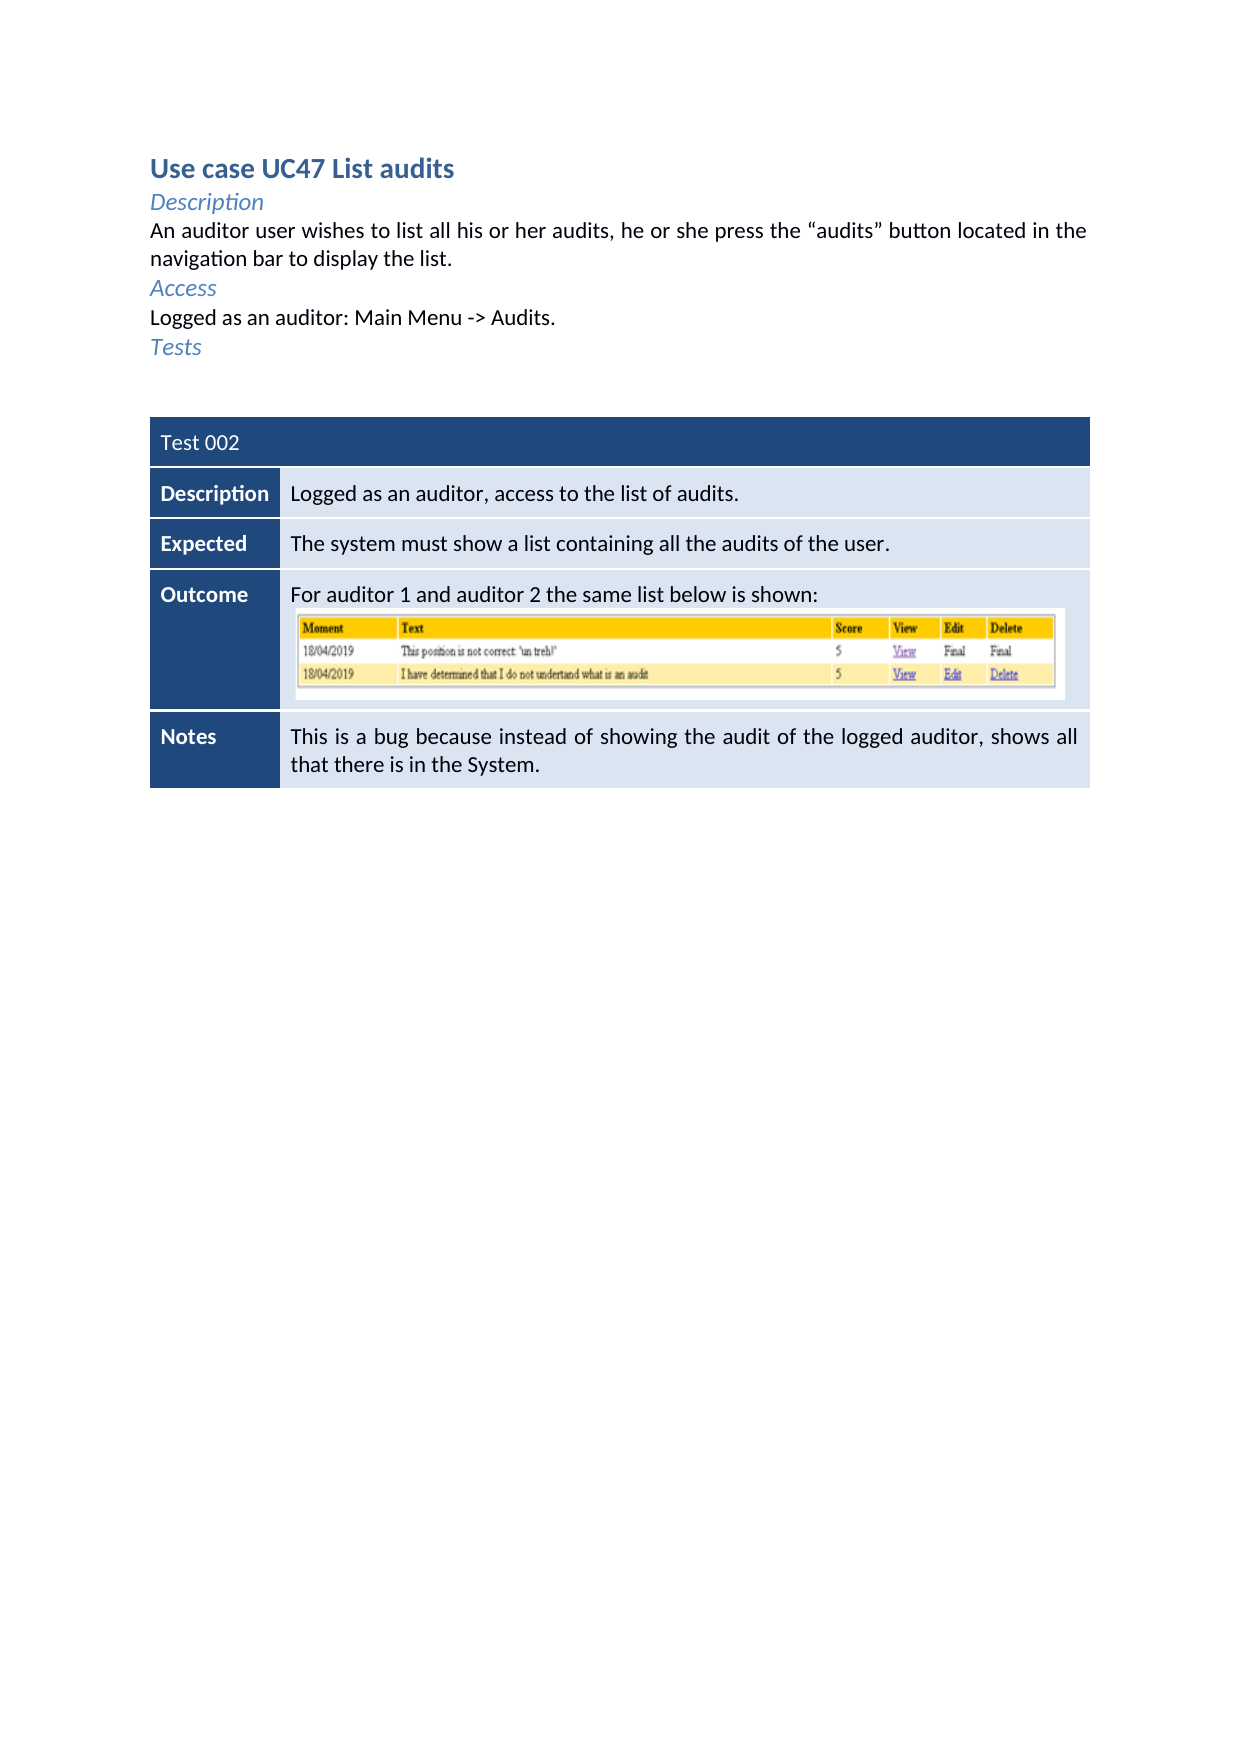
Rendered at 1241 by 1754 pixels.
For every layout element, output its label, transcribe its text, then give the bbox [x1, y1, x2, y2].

table_cell This is a bug because instead of showing the audit of the logged auditor, shows all that there is in the System. [280, 712, 1090, 788]
picture [295, 608, 1066, 700]
table_cell Outcome [150, 570, 280, 709]
text Logged as an auditor: Main Menu -> Audits. [150, 303, 1090, 331]
table_cell Description [150, 468, 280, 517]
subtitle Access [150, 272, 1090, 303]
table_cell The system must show a list containing all the audits of the user. [280, 519, 1090, 568]
table_cell Logged as an auditor, access to the list of audits. [280, 468, 1090, 517]
table_cell For auditor 1 and auditor 2 the same list below is shown: [280, 570, 1090, 709]
table_cell Expected [150, 519, 280, 568]
subtitle Description [150, 186, 1090, 216]
subtitle Tests [150, 331, 1090, 361]
subtitle Use case UC47 List audits [150, 150, 1090, 186]
table_cell Notes [150, 712, 280, 788]
text An auditor user wishes to list all his or her audits, he or she press the “audits” button located in the navigation bar to display the list. [150, 216, 1090, 272]
table_header Test 002 [150, 417, 1090, 466]
